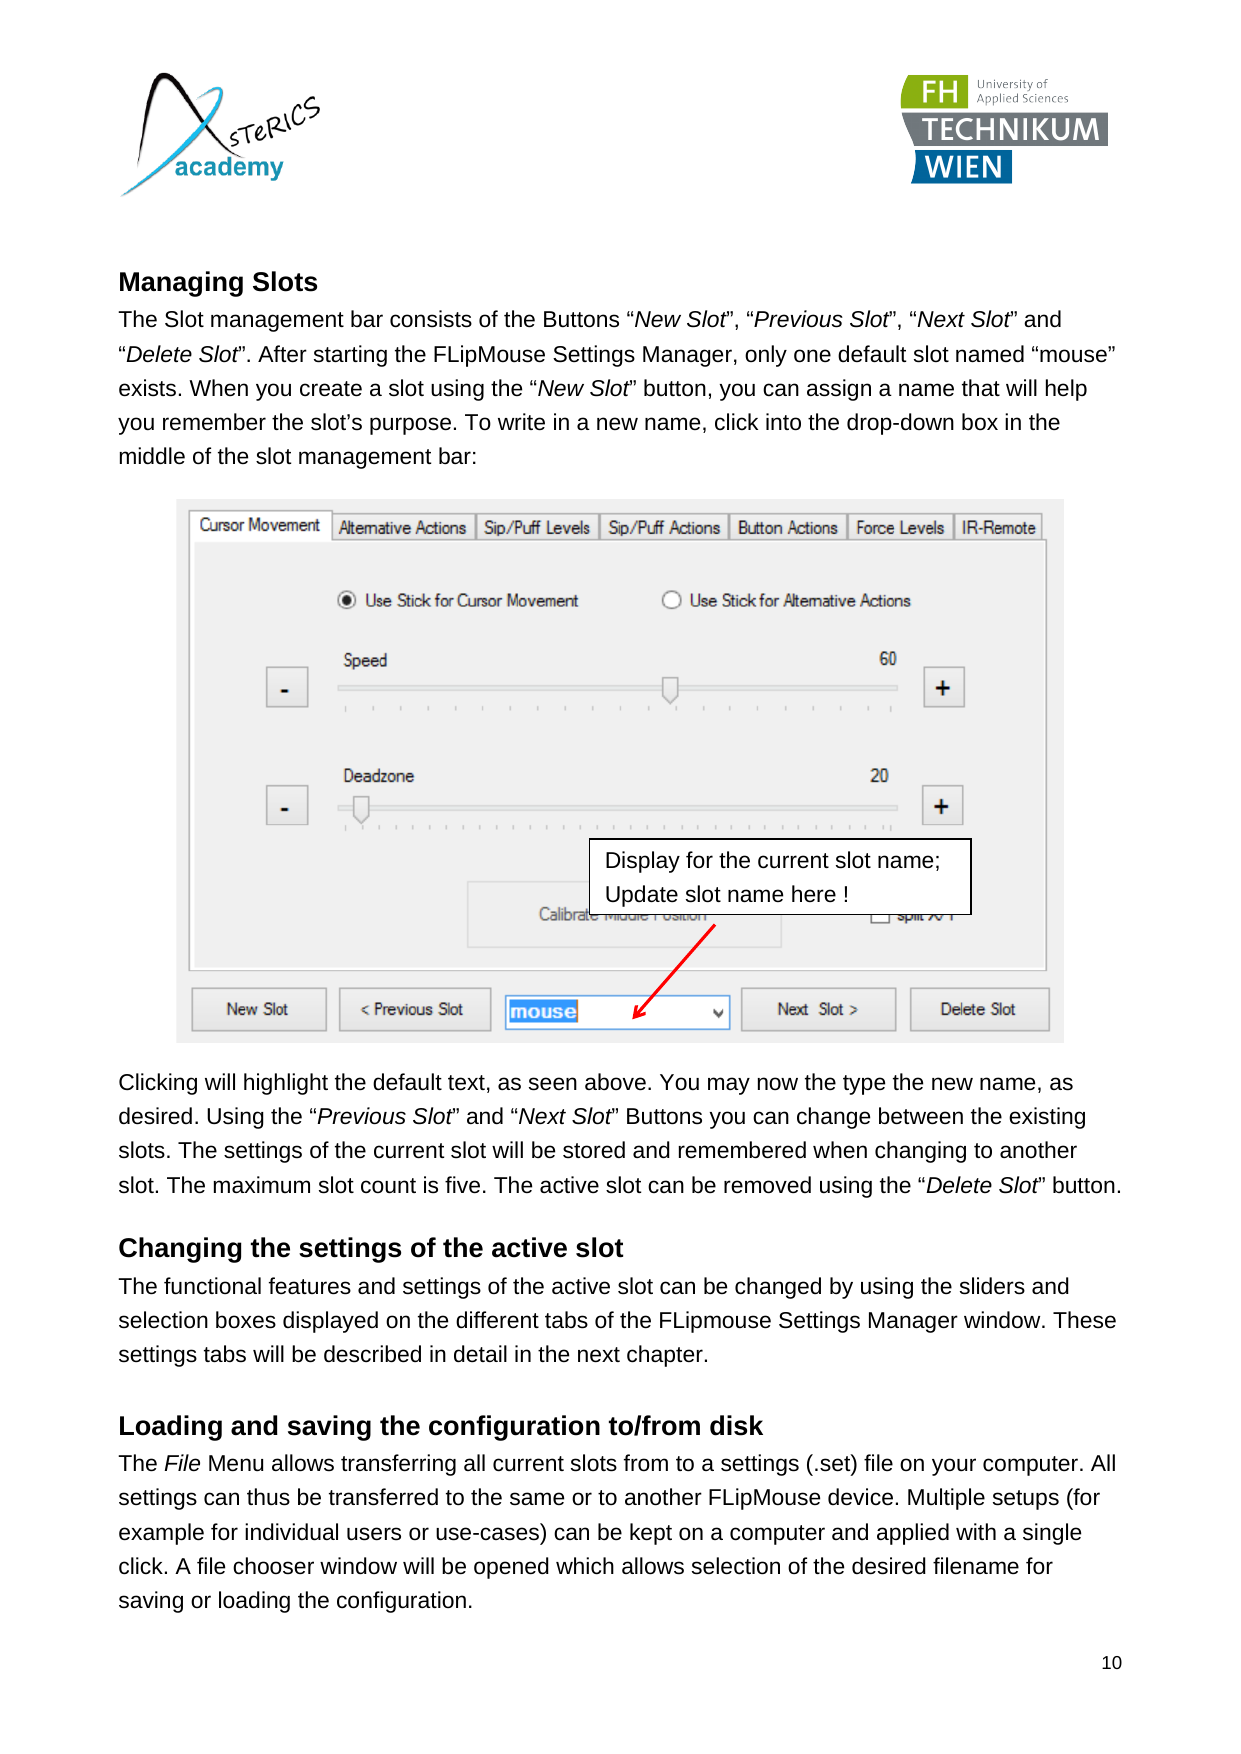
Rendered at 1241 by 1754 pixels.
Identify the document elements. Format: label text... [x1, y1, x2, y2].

text The functional features and settings of the active slot can be changed by using the sliders and selection boxes displayed on the different tabs of the FLipmouse Settings Manager window. These settings tabs will be described in detail in the next chapter. [118, 1273, 1122, 1367]
picture [176, 499, 1064, 1043]
subtitle Managing Slots [118, 266, 1122, 297]
picture [853, 26, 1144, 232]
subtitle Changing the settings of the active slot [118, 1232, 1122, 1263]
picture [117, 69, 326, 199]
text Clicking will highlight the default text, as seen above. You may now the type the new name, as desired. Using the “Previous Slot” and “Next Slot” Buttons you can change between the existing slots. The settings of the current slot will be stored and remembered when changing to another slot. The maximum slot count is five. The active slot can be removed using the “Delete Slot” button. [118, 1069, 1122, 1198]
text The Slot management bar consists of the Buttons “New Slot”, “Previous Slot”, “Next Slot” and “Delete Slot”. After starting the FLipMouse Settings Manager, only one default slot named “mouse” exists. When you create a slot using the “New Slot” button, you can assign a name that will help you remember the slot’s purpose. To write in a new name, click into the drop-down box in the middle of the slot management bar: [118, 306, 1122, 469]
text The File Menu allows transferring all current slots from to a settings (.set) file on your computer. All settings can thus be transferred to the same or to another FLipMouse device. Multiple setups (for example for individual users or use-cases) can be kept on a computer and applied with a single click. A file chooser window will be opened which allows selection of the desired filename for saving or loading the configuration. [118, 1450, 1122, 1613]
subtitle Loading and saving the configuration to/from disk [118, 1409, 1122, 1441]
